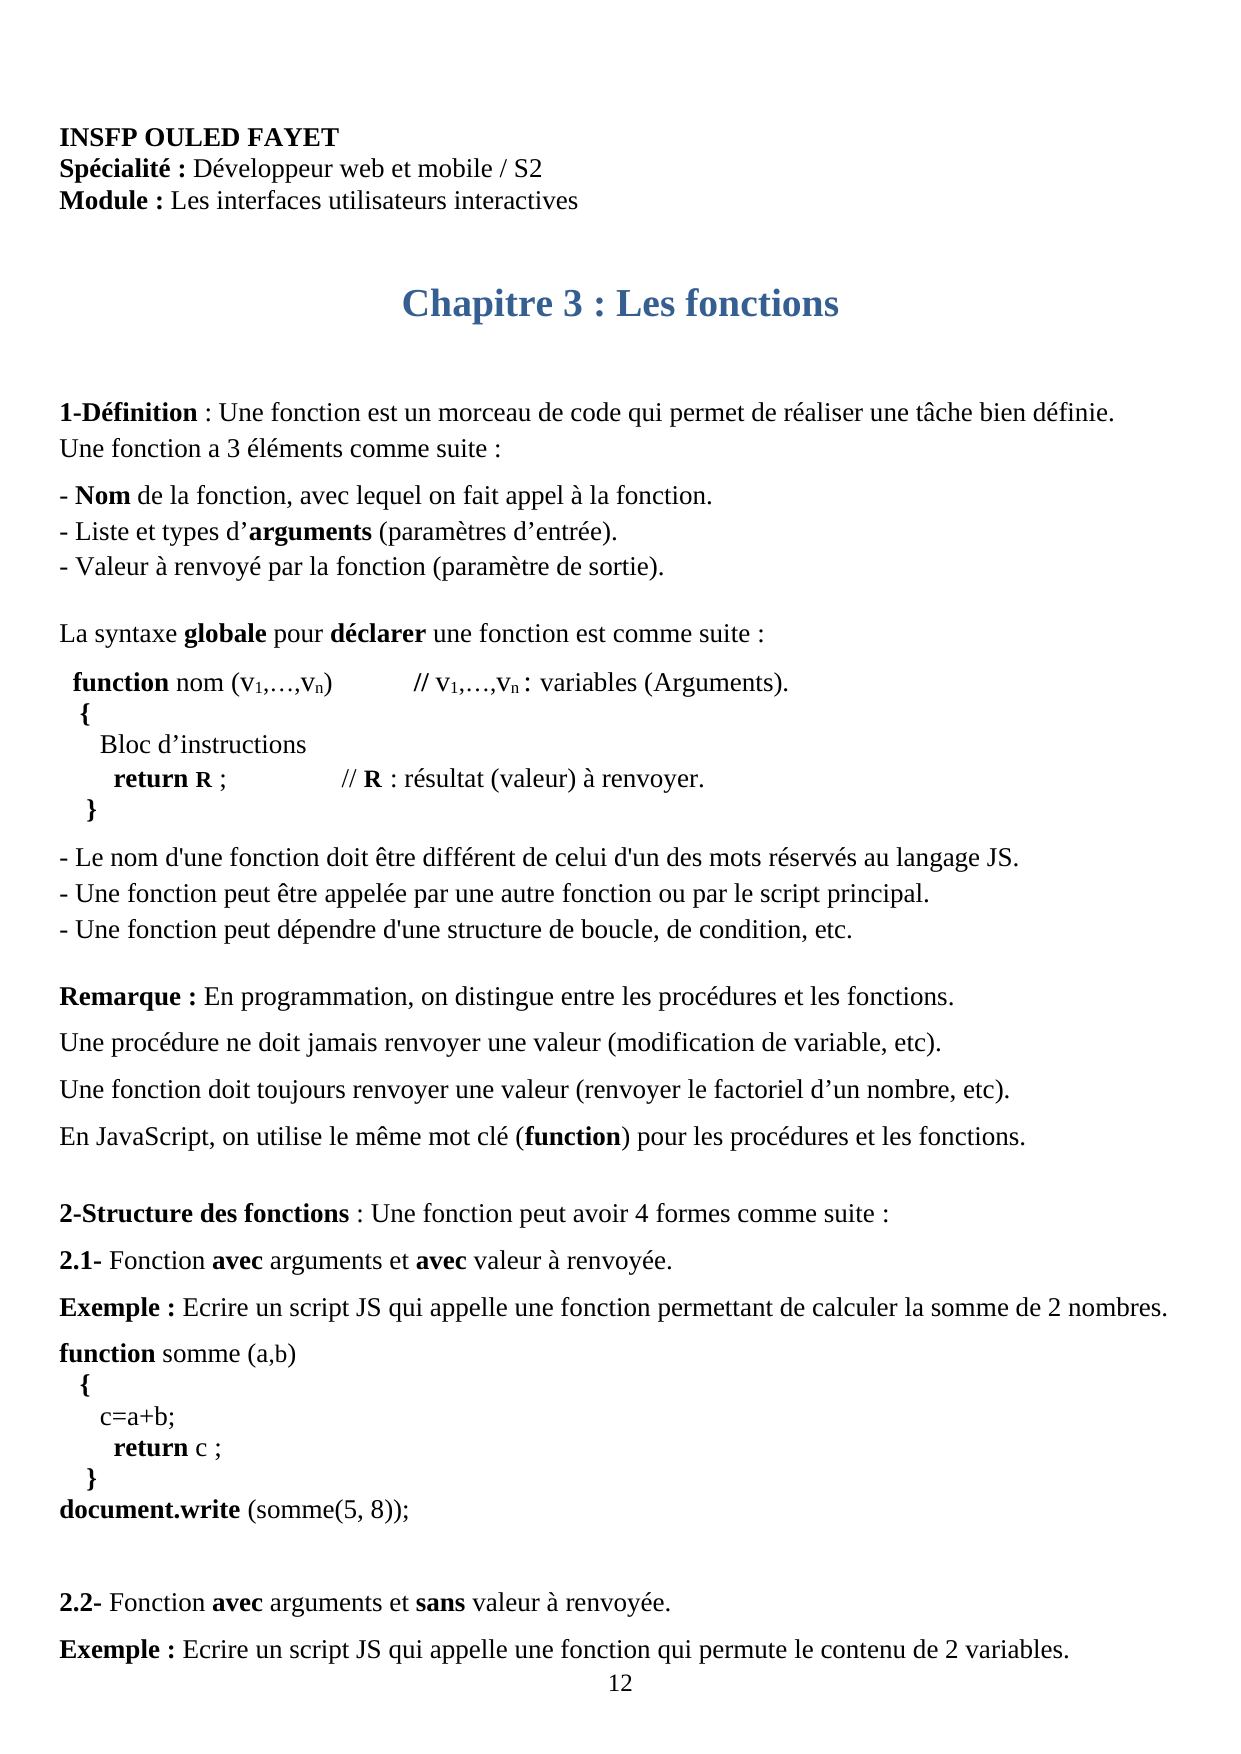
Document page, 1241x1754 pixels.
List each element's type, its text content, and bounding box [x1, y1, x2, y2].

text INSFP OULED FAYET [59, 121, 1196, 153]
text - Le nom d'une fonction doit être différent de celui d'un des mots réservés au langage JS. [59, 841, 1196, 872]
text return R ; // R : résultat (valeur) à renvoyer. [59, 760, 1196, 793]
text - Liste et types d’arguments (paramètres d’entrée). [59, 515, 1196, 546]
text Bloc d’instructions [59, 729, 1196, 760]
text - Valeur à renvoyé par la fonction (paramètre de sortie). [59, 550, 1196, 582]
text } [59, 1462, 1196, 1493]
text } [59, 793, 1196, 824]
text En JavaScript, on utilise le même mot clé (function) pour les procédures et les fonctions. [59, 1119, 1196, 1151]
list Module : Les interfaces utilisateurs interactives [59, 184, 1196, 215]
text La syntaxe globale pour déclarer une fonction est comme suite : [59, 617, 1196, 648]
text Exemple : Ecrire un script JS qui appelle une fonction permettant de calculer la somme de 2 nombres. [59, 1291, 1196, 1322]
text Spécialité : Développeur web et mobile / S2 [59, 153, 1196, 184]
text Remarque : En programmation, on distingue entre les procédures et les fonctions. [59, 979, 1196, 1011]
text Une fonction doit toujours renvoyer une valeur (renvoyer le factoriel d’un nombre, etc). [59, 1073, 1196, 1104]
text function nom (v1,…,vn) // v1,…,vn : variables (Arguments). [59, 664, 1196, 697]
text function somme (a,b) [59, 1337, 1196, 1368]
text 2.1- Fonction avec arguments et avec valeur à renvoyée. [59, 1244, 1196, 1275]
text return c ; [59, 1431, 1196, 1462]
text - Nom de la fonction, avec lequel on fait appel à la fonction. [59, 479, 1196, 510]
text { [59, 697, 1196, 729]
text document.write (somme(5, 8)); [59, 1493, 1196, 1524]
text Chapitre 3 : Les fonctions [59, 279, 1181, 325]
text 2.2- Fonction avec arguments et sans valeur à renvoyée. [59, 1587, 1196, 1618]
text - Une fonction peut dépendre d'une structure de boucle, de condition, etc. [59, 913, 1196, 944]
text - Une fonction peut être appelée par une autre fonction ou par le script principal. [59, 877, 1196, 908]
text Une fonction a 3 éléments comme suite : [59, 432, 1196, 463]
text 2-Structure des fonctions : Une fonction peut avoir 4 formes comme suite : [59, 1197, 1196, 1228]
text Exemple : Ecrire un script JS qui appelle une fonction qui permute le contenu de 2 variables. [59, 1633, 1196, 1664]
text c=a+b; [59, 1400, 1196, 1431]
text Une procédure ne doit jamais renvoyer une valeur (modification de variable, etc). [59, 1026, 1196, 1057]
text 1-Définition : Une fonction est un morceau de code qui permet de réaliser une tâche bien définie. [59, 397, 1196, 428]
text { [59, 1368, 1196, 1400]
